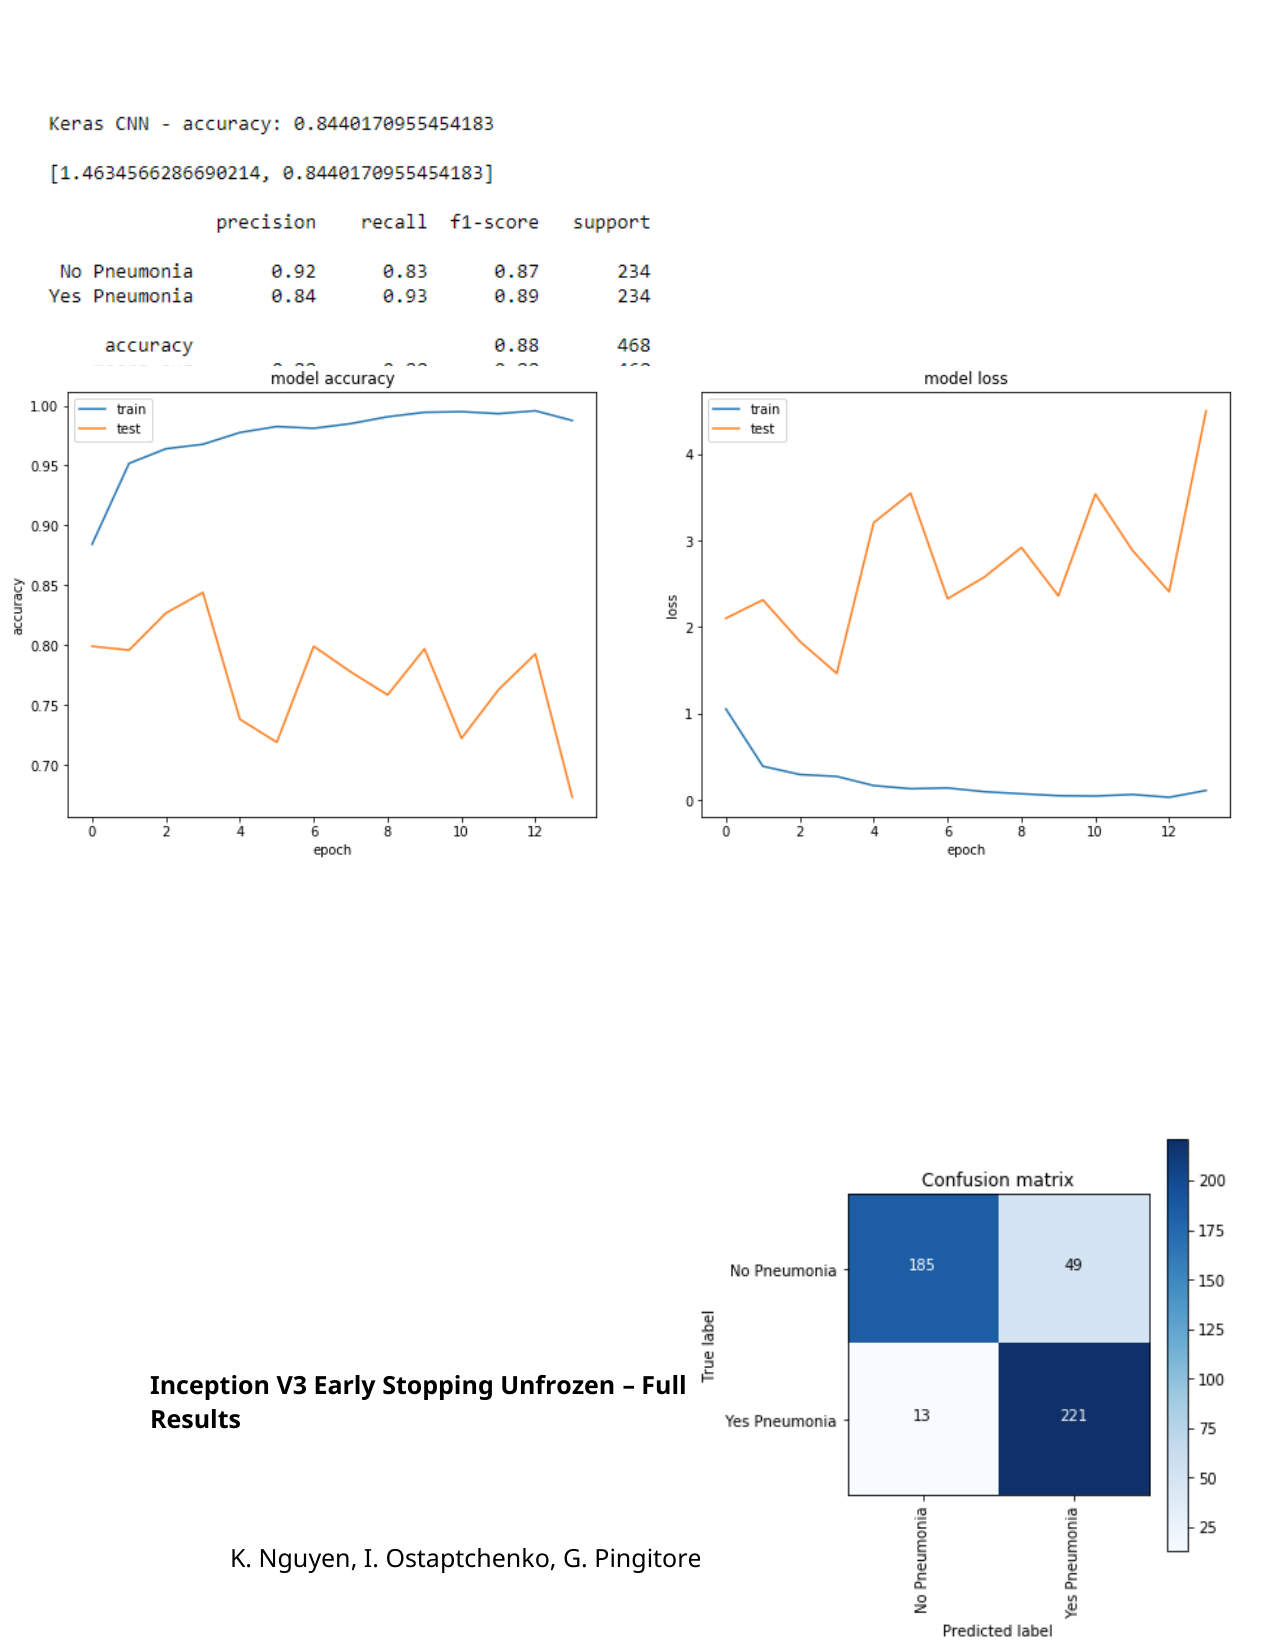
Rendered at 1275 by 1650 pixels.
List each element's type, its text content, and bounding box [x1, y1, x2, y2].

picture [700, 1126, 1275, 1650]
text Inception V3 Early Stopping Unfrozen – Full Results [150, 1367, 700, 1436]
picture [0, 107, 1256, 877]
